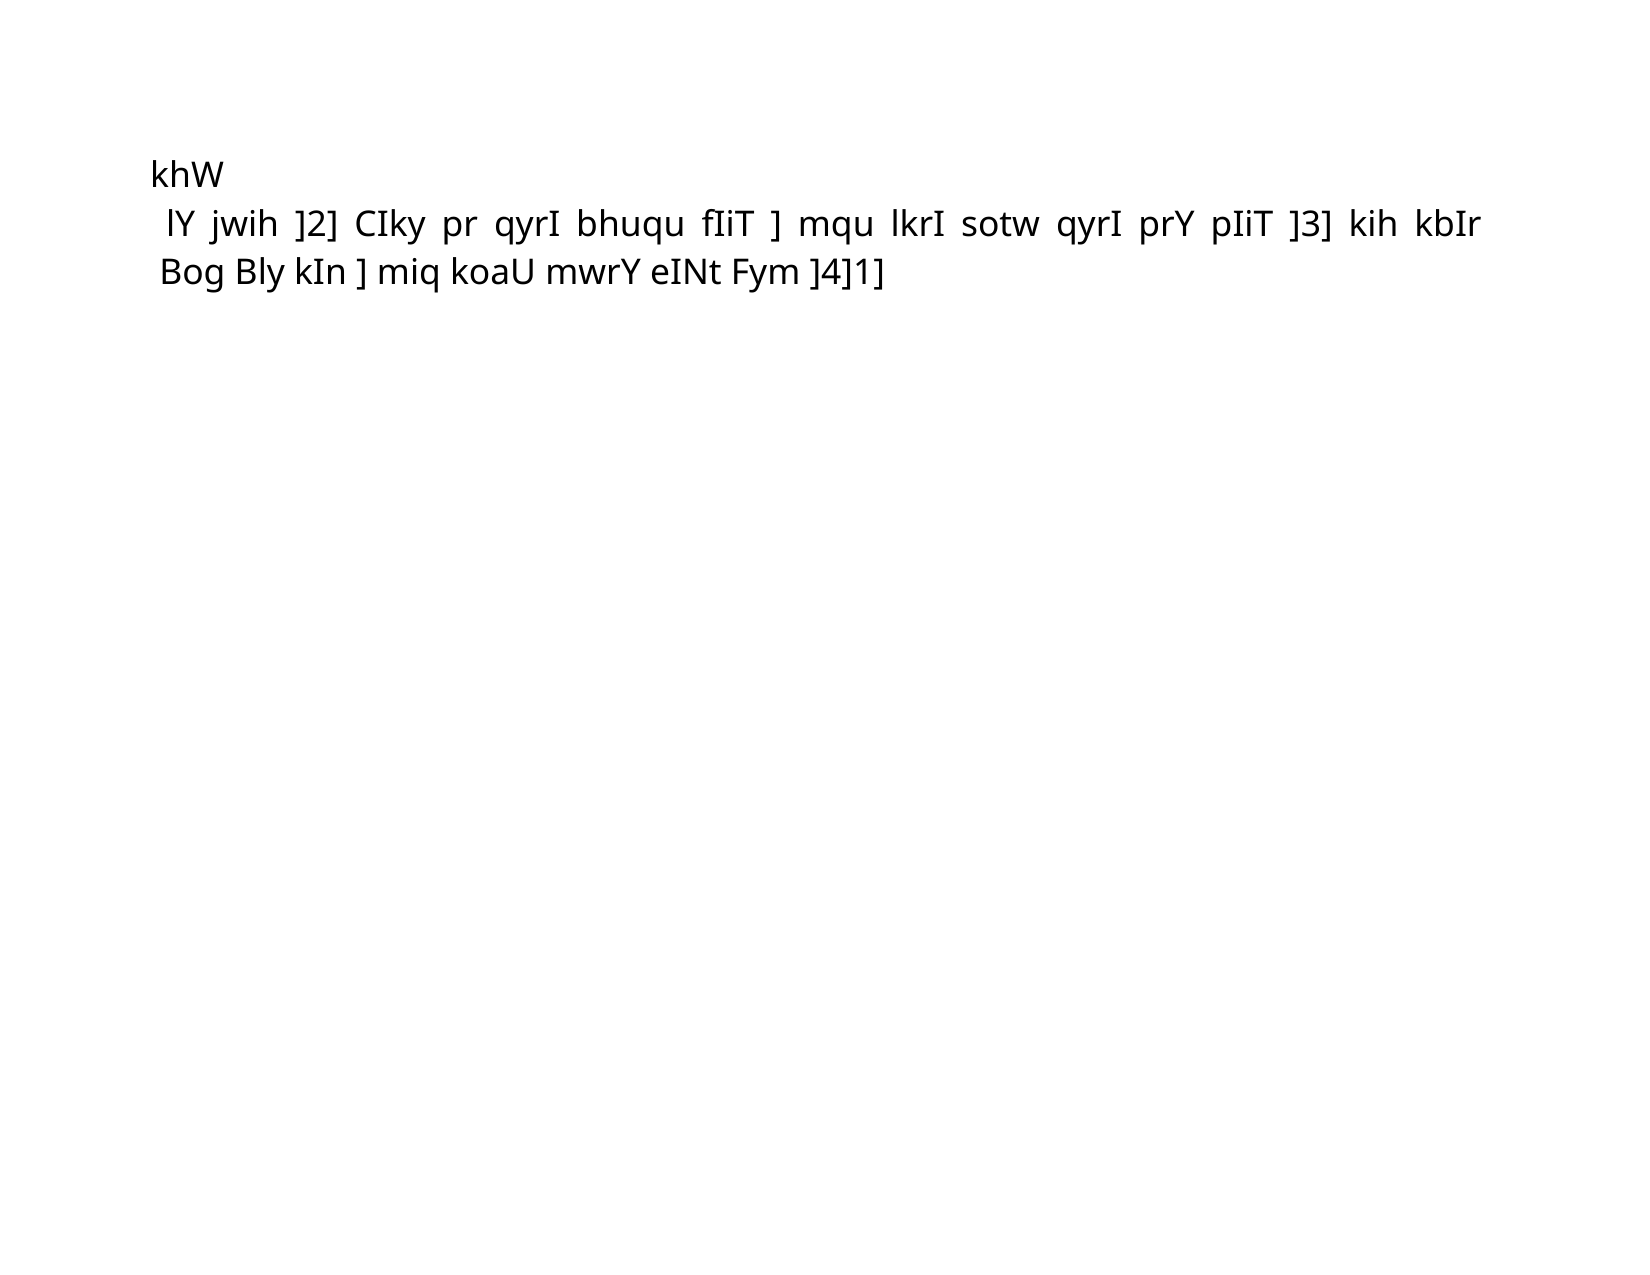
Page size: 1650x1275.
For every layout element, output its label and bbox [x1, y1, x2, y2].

text [150, 150, 1500, 295]
